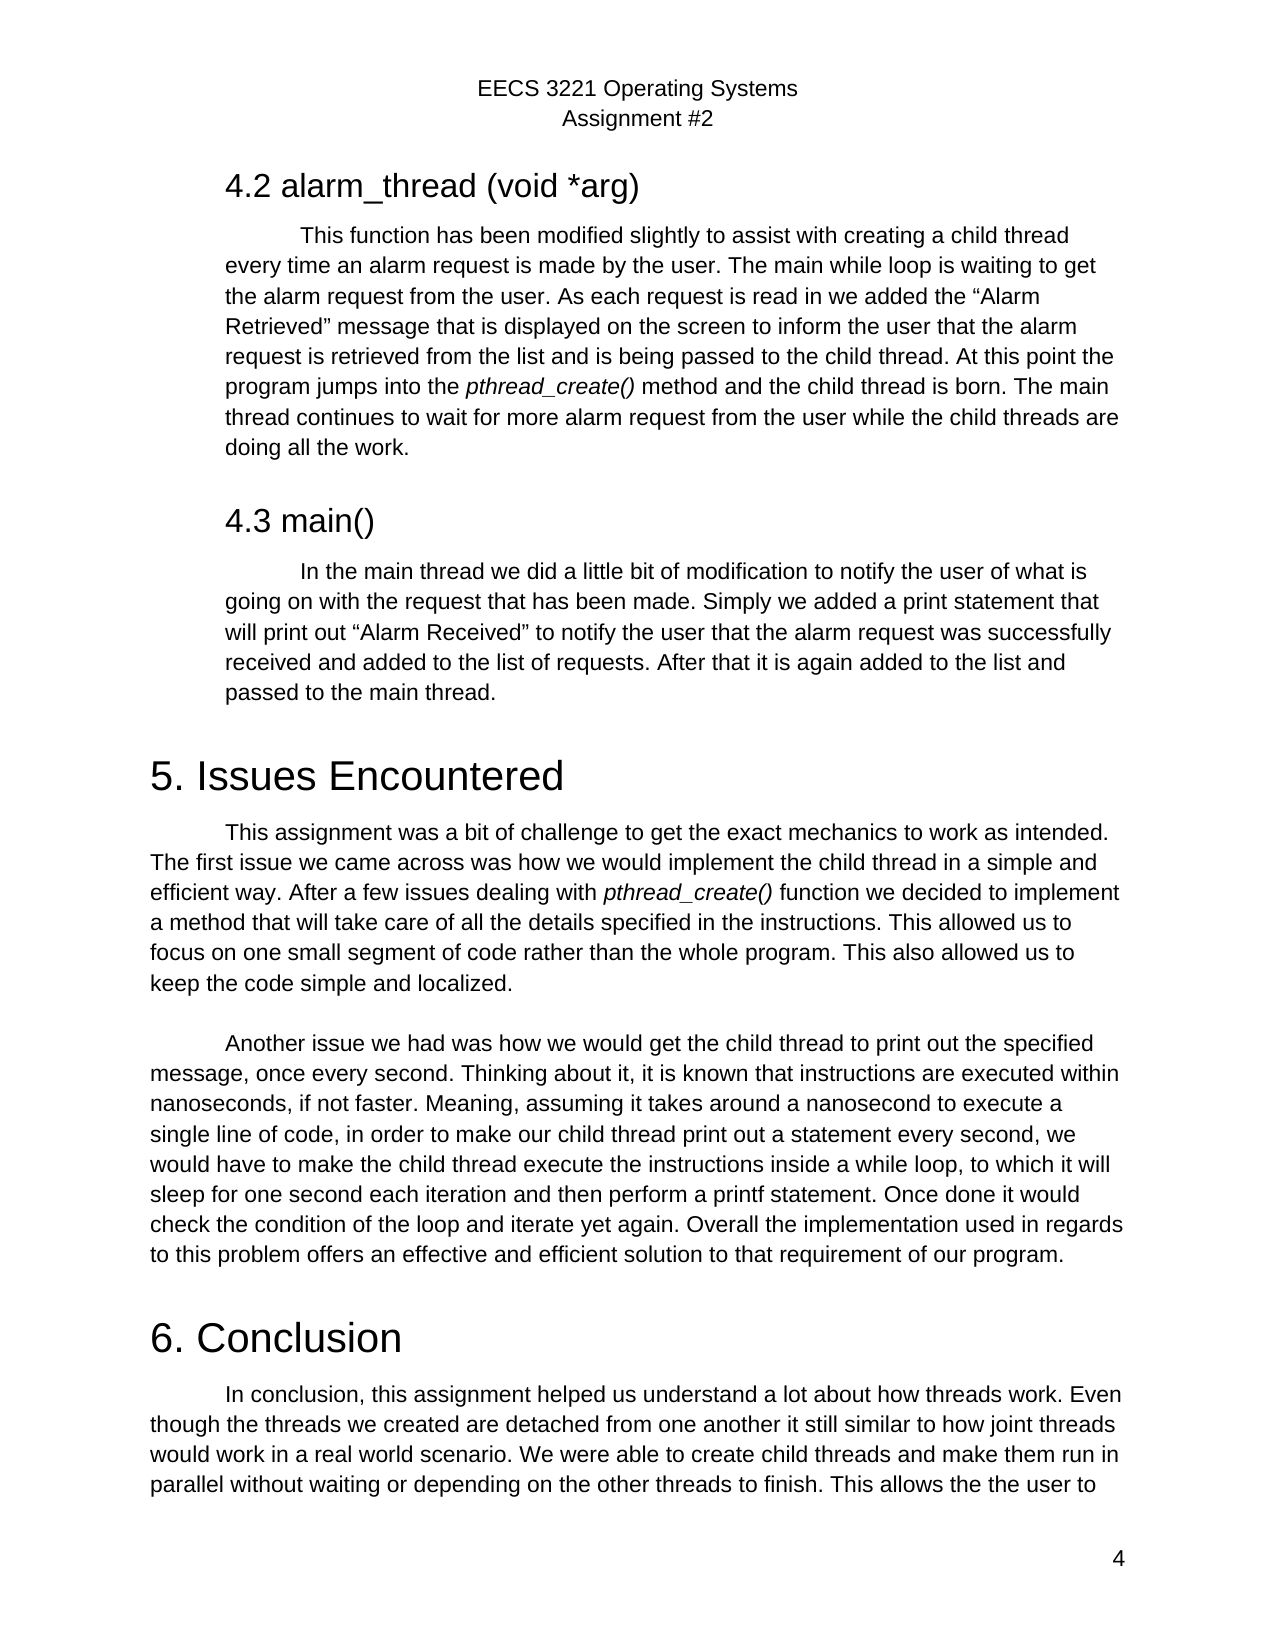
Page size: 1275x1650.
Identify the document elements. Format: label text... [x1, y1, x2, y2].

subtitle 4.3 main() [150, 501, 1125, 540]
text This assignment was a bit of challenge to get the exact mechanics to work as intended. The first issue we came across was how we would implement the child thread in a simple and efficient way. After a few issues dealing with pthread_create() function we decided to implement a method that will take care of all the details specified in the instructions. This allowed us to focus on one small segment of code rather than the whole program. This also allowed us to keep the code simple and localized. [150, 818, 1125, 996]
text In the main thread we did a little bit of modification to notify the user of what is going on with the request that has been made. Simply we added a print statement that will print out “Alarm Received” to notify the user that the alarm request was successfully received and added to the list of requests. After that it is again added to the list and passed to the main thread. [225, 558, 1125, 705]
subtitle 5. Issues Encountered [150, 751, 1125, 799]
subtitle 4.2 alarm_thread (void *arg) [225, 166, 1125, 204]
text Another issue we had was how we would get the child thread to print out the specified message, once every second. Thinking about it, it is known that instructions are executed within nanoseconds, if not faster. Meaning, assuming it takes around a nanosecond to execute a single line of code, in order to make our child thread print out a statement every second, we would have to make the child thread execute the instructions inside a while loop, to which it will sleep for one second each iteration and then perform a printf statement. Once done it would check the condition of the loop and iterate yet again. Overall the implementation used in regards to this problem offers an effective and efficient solution to that requirement of our program. [150, 1030, 1125, 1268]
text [150, 1381, 1125, 1498]
subtitle 6. Conclusion [150, 1313, 1125, 1361]
text This function has been modified slightly to assist with creating a child thread every time an alarm request is made by the user. The main while loop is waiting to get the alarm request from the user. As each request is read in we added the “Alarm Retrieved” message that is displayed on the screen to inform the user that the alarm request is retrieved from the list and is being passed to the child thread. At this point the program jumps into the pthread_create() method and the child thread is born. The main thread continues to wait for more alarm request from the user while the child threads are doing all the work. [225, 222, 1125, 460]
